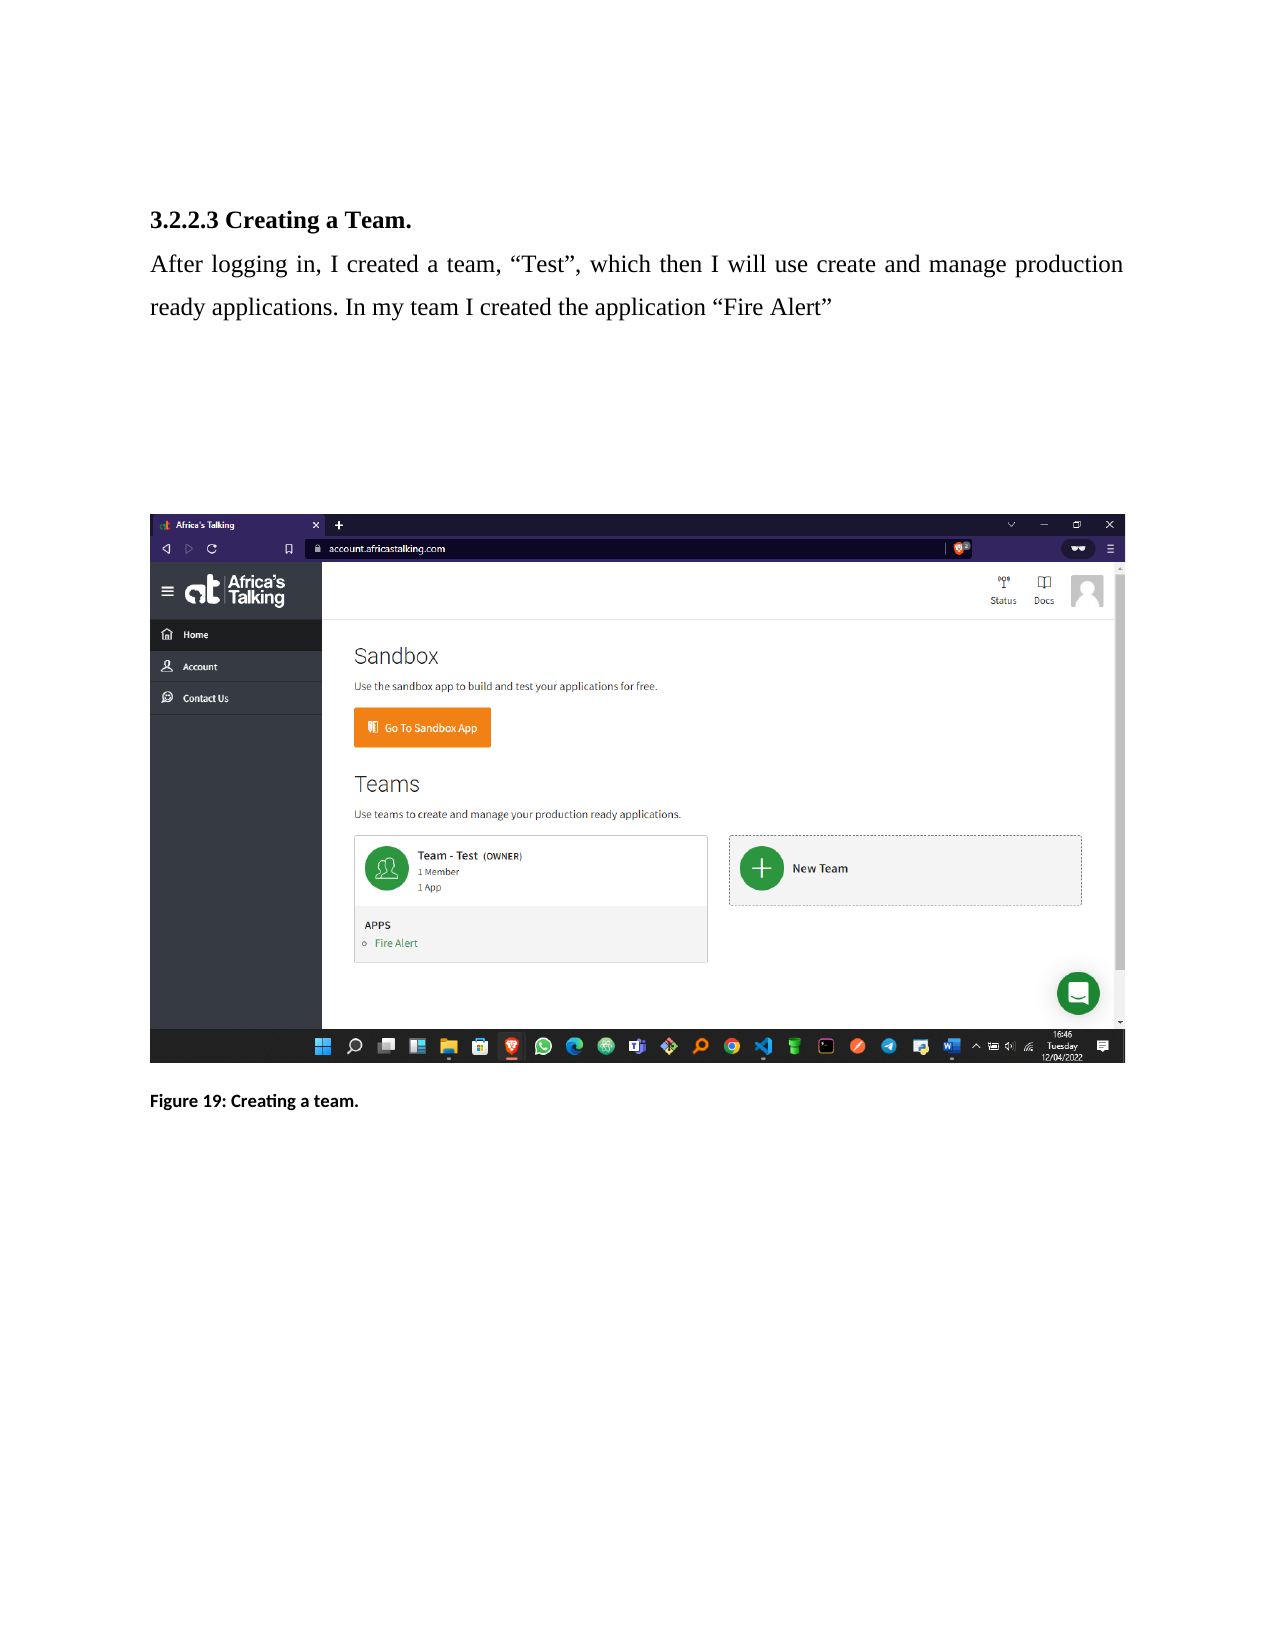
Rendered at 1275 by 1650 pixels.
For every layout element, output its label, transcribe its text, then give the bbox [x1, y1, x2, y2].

text Figure 19: Creating a team. [150, 1089, 1125, 1112]
text After logging in, I created a team, “Test”, which then I will use create and manage production ready applications. In my team I created the application “Fire Alert” [150, 249, 1125, 321]
picture [150, 514, 1125, 1063]
subtitle 3.2.2.3 Creating a Team. [150, 206, 1125, 234]
